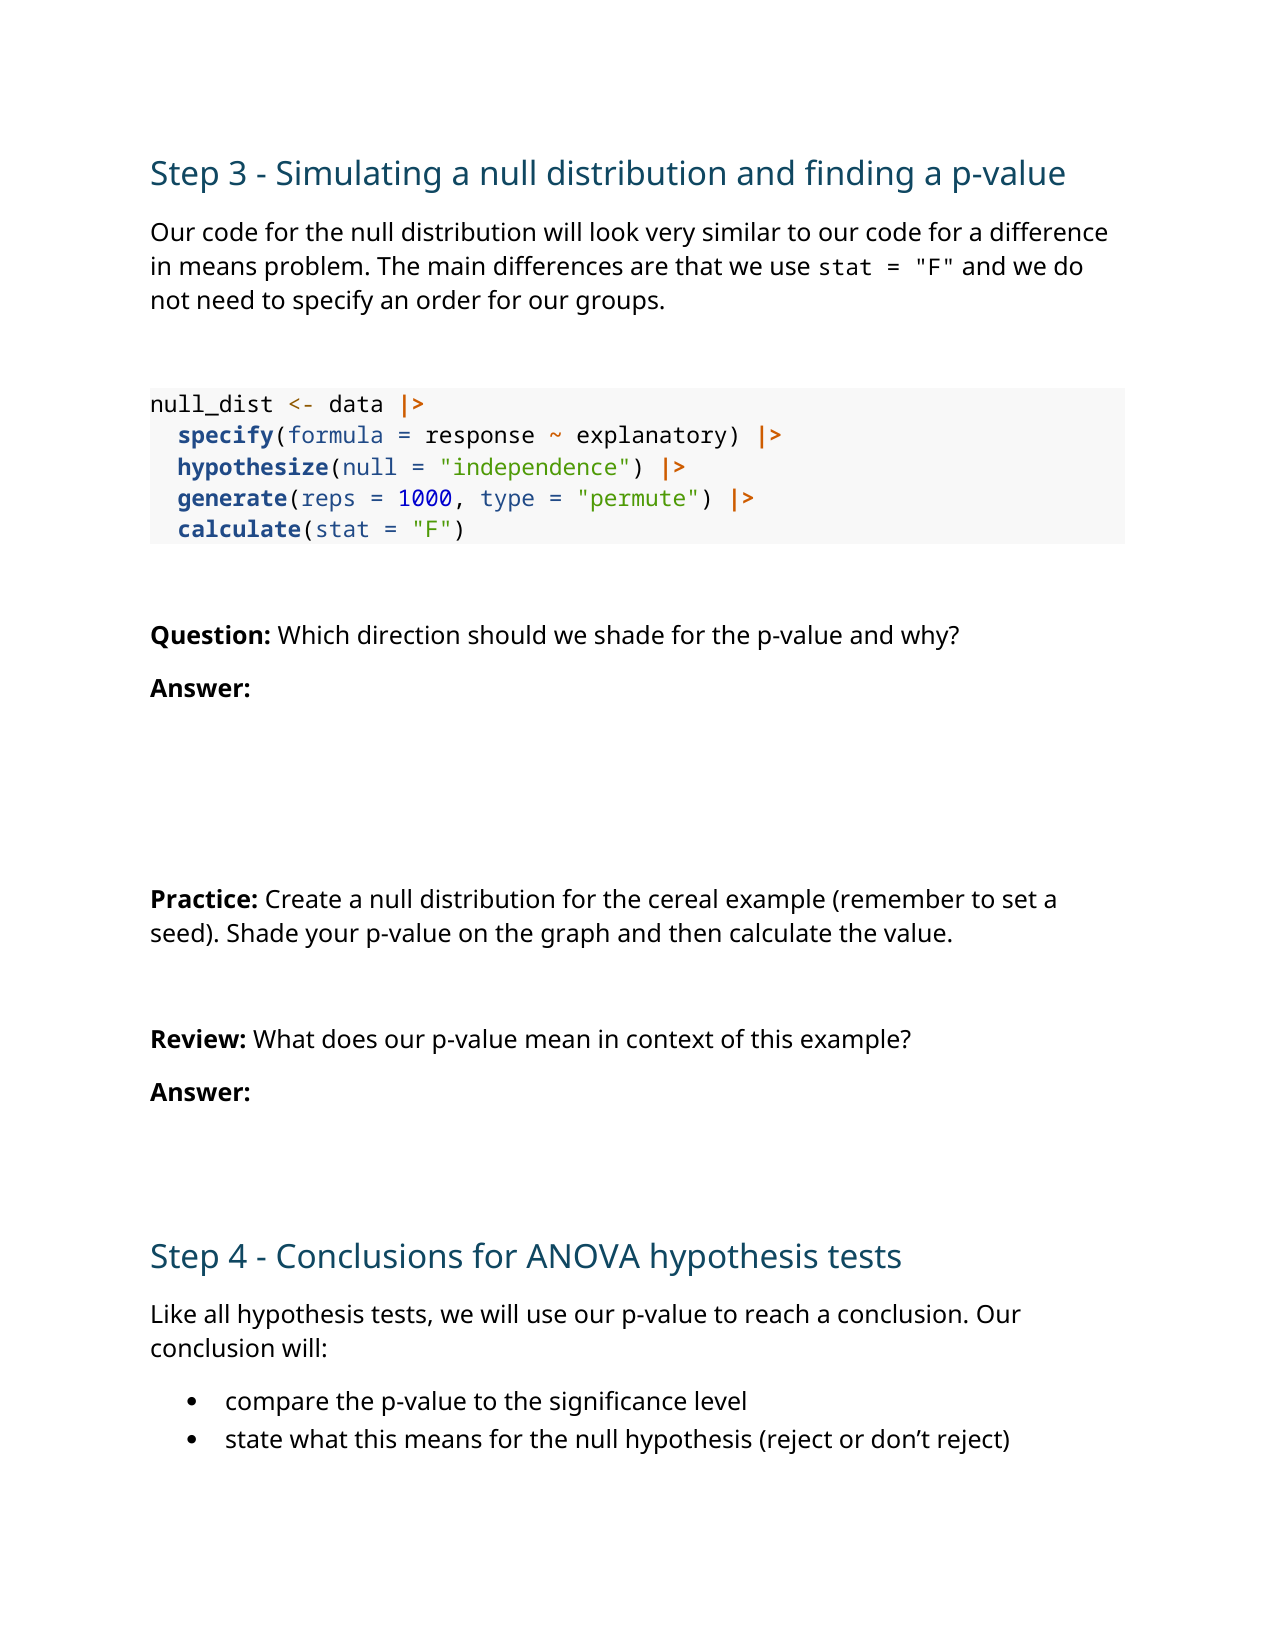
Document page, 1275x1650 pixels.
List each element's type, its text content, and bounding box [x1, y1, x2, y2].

list state what this means for the null hypothesis (reject or don’t reject) [187, 1422, 1125, 1456]
text Like all hypothesis tests, we will use our p-value to reach a conclusion. Our conclusion will: [150, 1297, 1125, 1365]
list compare the p-value to the significance level [187, 1384, 1125, 1418]
text Our code for the null distribution will look very similar to our code for a difference in means problem. The main differences are that we use stat = "F" and we do not need to specify an order for our groups. [150, 214, 1125, 316]
text Answer: [150, 1074, 1125, 1108]
subtitle Step 4 - Conclusions for ANOVA hypothesis tests [150, 1233, 1125, 1278]
text Review: What does our p-value mean in context of this example? [150, 1022, 1125, 1056]
text Question: Which direction should we shade for the p-value and why? [150, 618, 1125, 652]
text Answer: [150, 671, 1125, 705]
text Practice: Create a null distribution for the cereal example (remember to set a seed). Shade your p-value on the graph and then calculate the value. [150, 882, 1125, 950]
text null_dist <- data |> specify(formula = response ~ explanatory) |> hypothesize(null = "independence") |> generate(reps = 1000, type = "permute") |> calculate(stat = "F") [425, 388, 1125, 544]
subtitle Step 3 - Simulating a null distribution and finding a p-value [150, 150, 1125, 195]
